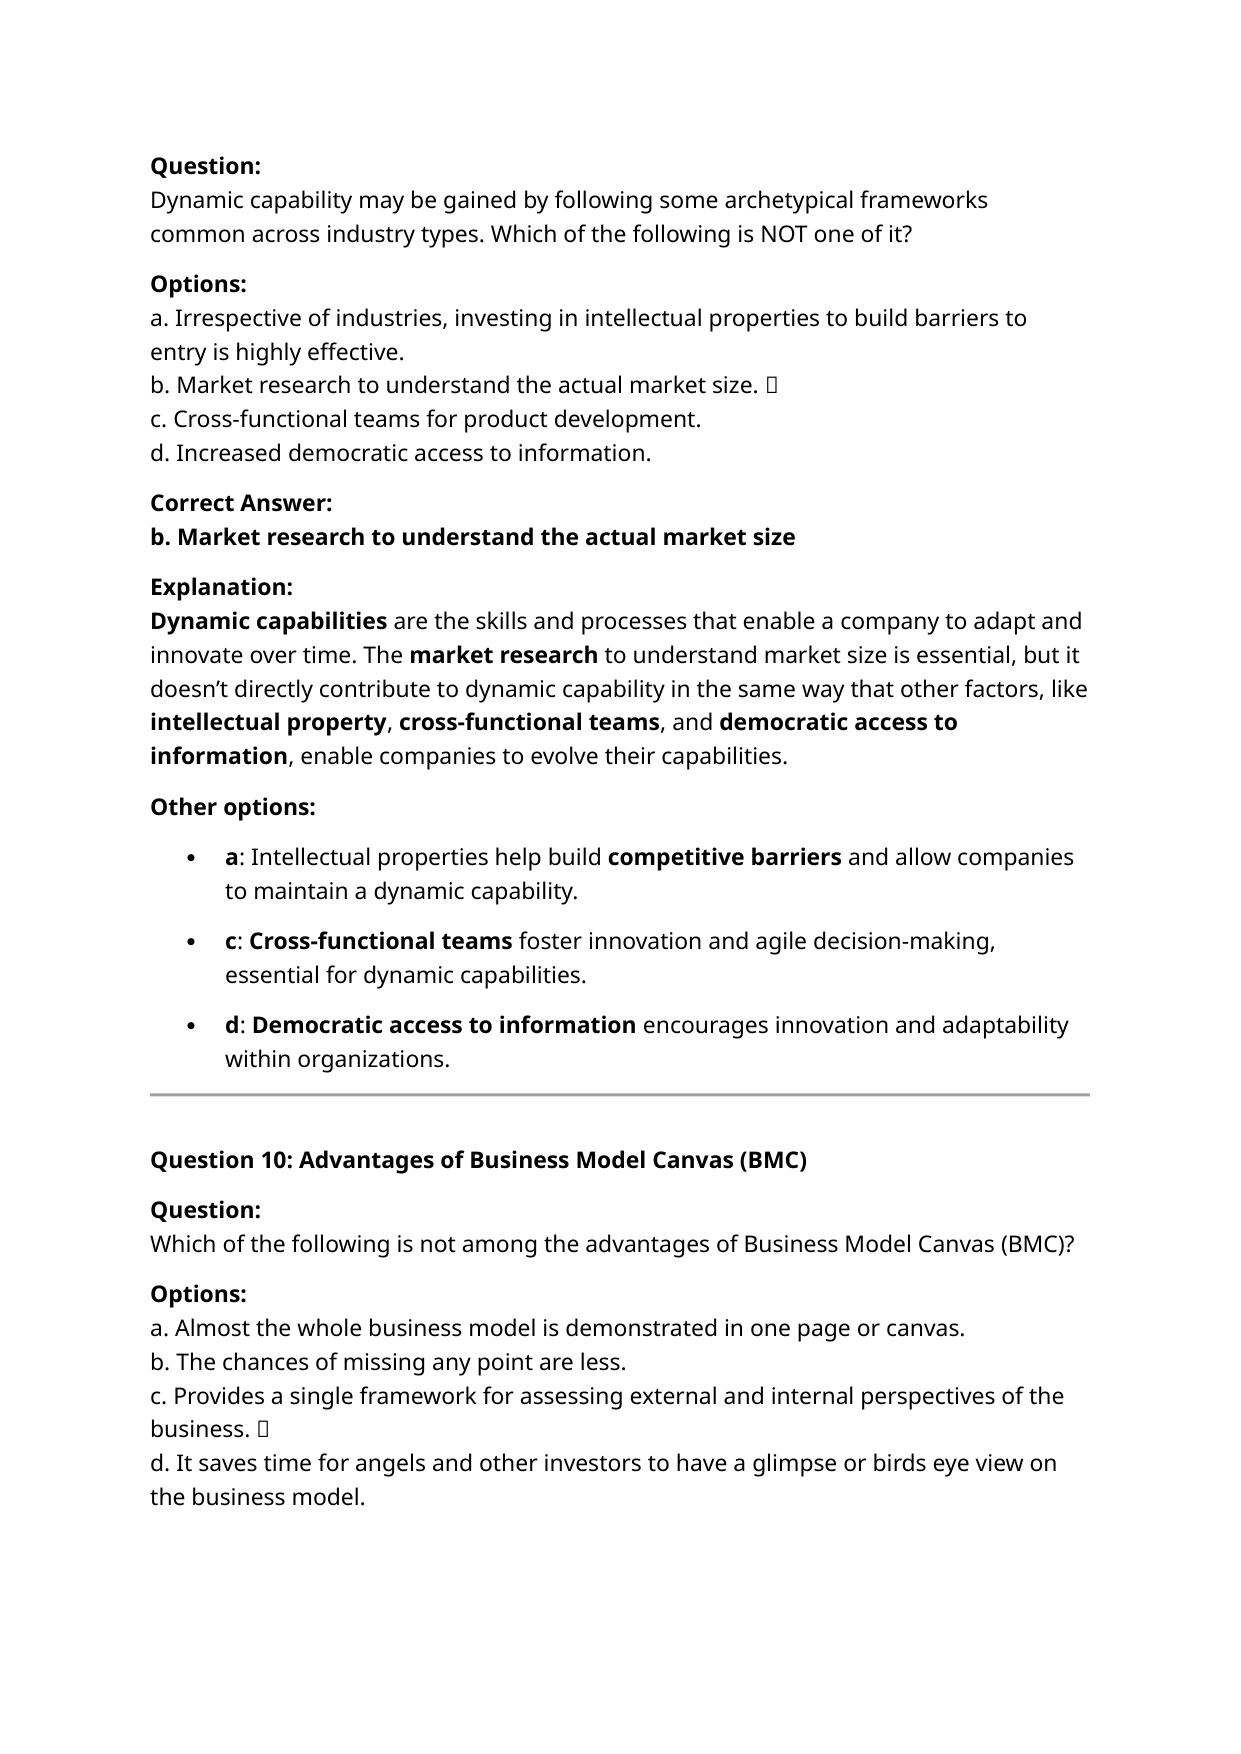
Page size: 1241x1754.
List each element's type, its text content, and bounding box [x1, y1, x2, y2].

text Correct Answer: b. Market research to understand the actual market size [150, 487, 1090, 552]
text Question: Which of the following is not among the advantages of Business Model Canvas (BMC)? [150, 1194, 1090, 1259]
list d: Democratic access to information encourages innovation and adaptability within organizations. [187, 1009, 1090, 1074]
text Options: a. Irrespective of industries, investing in intellectual properties to build barriers to entry is highly effective. b. Market research to understand the actual market size. ✅ c. Cross-functional teams for product development. d. Increased democratic access to information. [150, 268, 1090, 468]
text Question: Dynamic capability may be gained by following some archetypical frameworks common across industry types. Which of the following is NOT one of it? [150, 150, 1090, 249]
list c: Cross-functional teams foster innovation and agile decision-making, essential for dynamic capabilities. [187, 925, 1090, 990]
text Explanation: Dynamic capabilities are the skills and processes that enable a company to adapt and innovate over time. The market research to understand market size is essential, but it doesn’t directly contribute to dynamic capability in the same way that other factors, like intellectual property, cross-functional teams, and democratic access to information, enable companies to evolve their capabilities. [150, 571, 1090, 771]
text Options: a. Almost the whole business model is demonstrated in one page or canvas. b. The chances of missing any point are less. c. Provides a single framework for assessing external and internal perspectives of the business. ✅ d. It saves time for angels and other investors to have a glimpse or birds eye view on the business model. [150, 1278, 1090, 1512]
text Question 10: Advantages of Business Model Canvas (BMC) [150, 1144, 1090, 1175]
text Other options: [150, 790, 1090, 822]
list a: Intellectual properties help build competitive barriers and allow companies to maintain a dynamic capability. [187, 841, 1090, 906]
